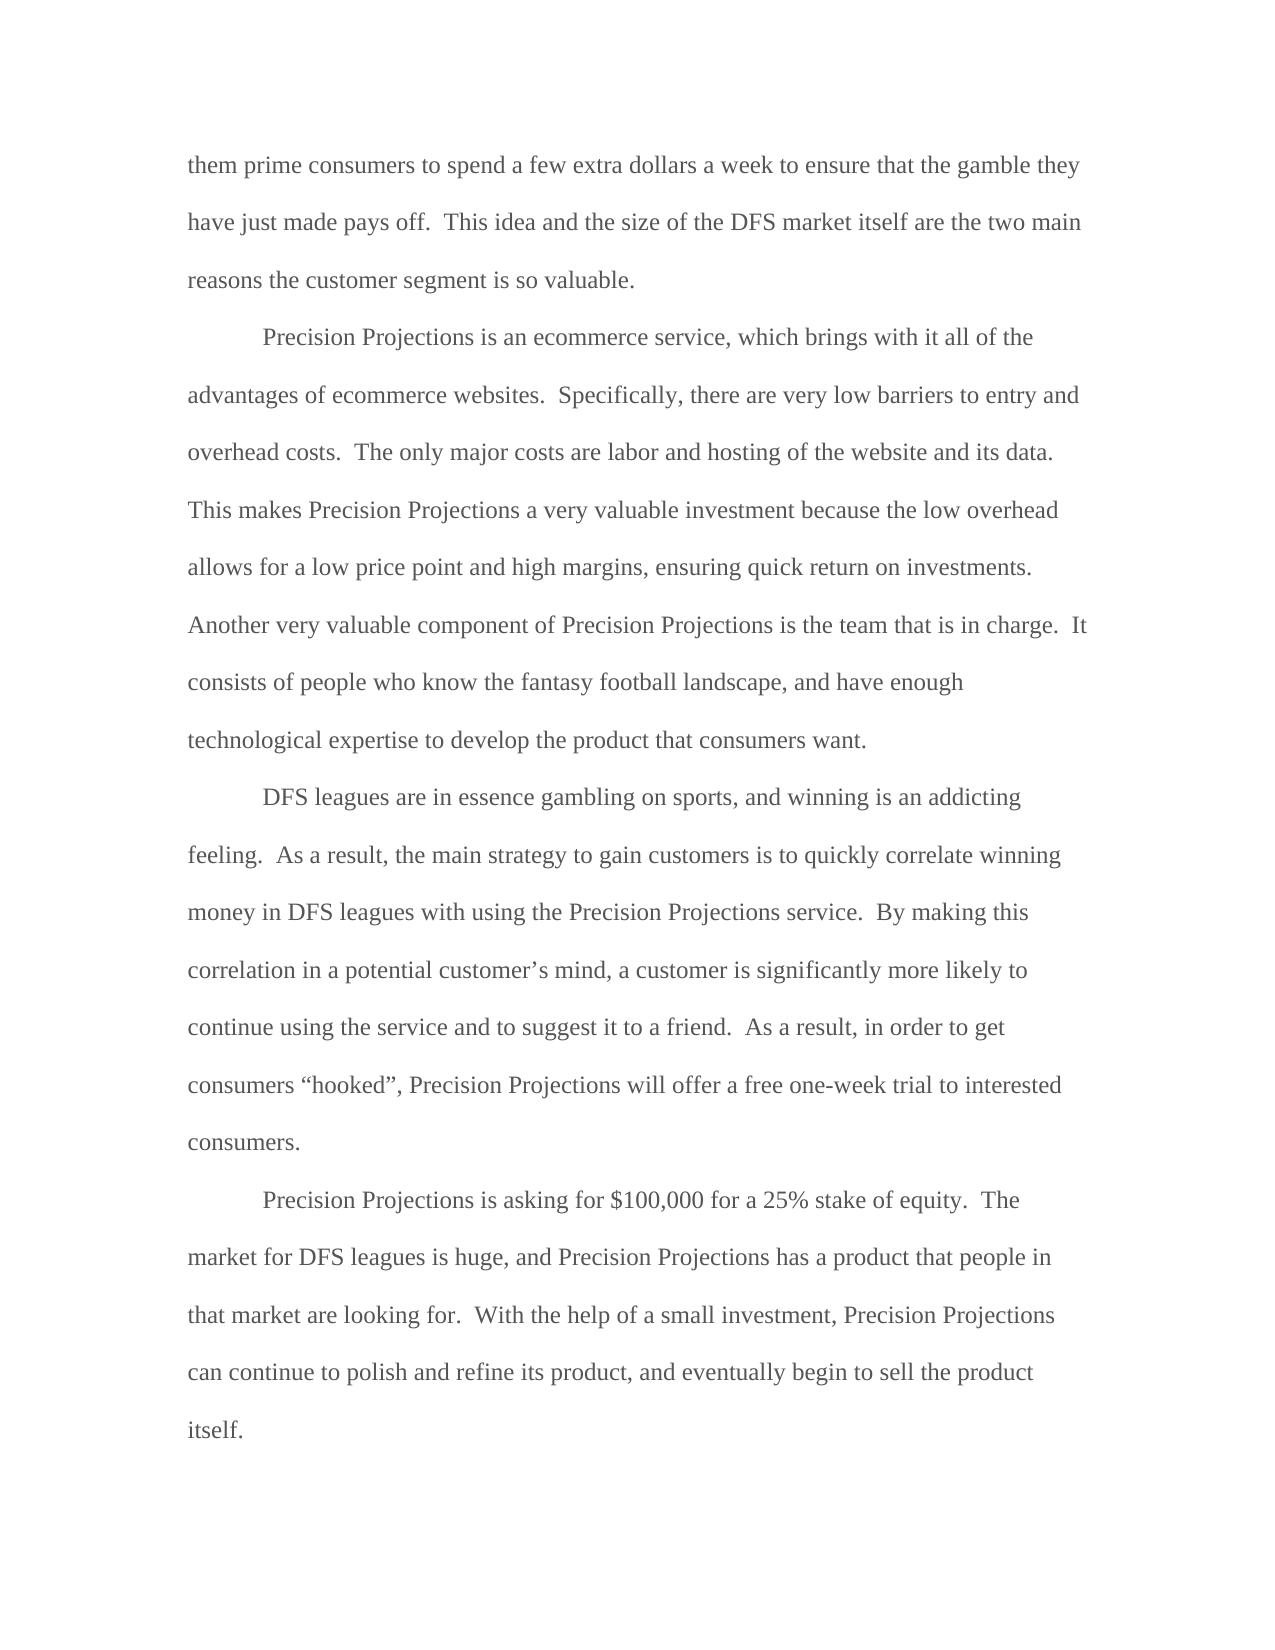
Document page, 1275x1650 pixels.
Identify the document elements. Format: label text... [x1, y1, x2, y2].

text Precision Projections is asking for $100,000 for a 25% stake of equity. The market for DFS leagues is huge, and Precision Projections has a product that people in that market are looking for. With the help of a small investment, Precision Projections can continue to polish and refine its product, and eventually begin to sell the product itself. [187, 1185, 1087, 1444]
text Precision Projections is an ecommerce service, which brings with it all of the advantages of ecommerce websites. Specifically, there are very low barriers to entry and overhead costs. The only major costs are labor and hosting of the website and its data. This makes Precision Projections a very valuable investment because the low overhead allows for a low price point and high margins, ensuring quick return on investments. Another very valuable component of Precision Projections is the team that is in charge. It consists of people who know the fantasy football landscape, and have enough technological expertise to develop the product that consumers want. [187, 322, 1087, 754]
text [187, 150, 1087, 294]
text DFS leagues are in essence gambling on sports, and winning is an addicting feeling. As a result, the main strategy to gain customers is to quickly correlate winning money in DFS leagues with using the Precision Projections service. By making this correlation in a potential customer’s mind, a customer is significantly more likely to continue using the service and to suggest it to a friend. As a result, in order to get consumers “hooked”, Precision Projections will offer a free one-week trial to interested consumers. [187, 782, 1087, 1156]
